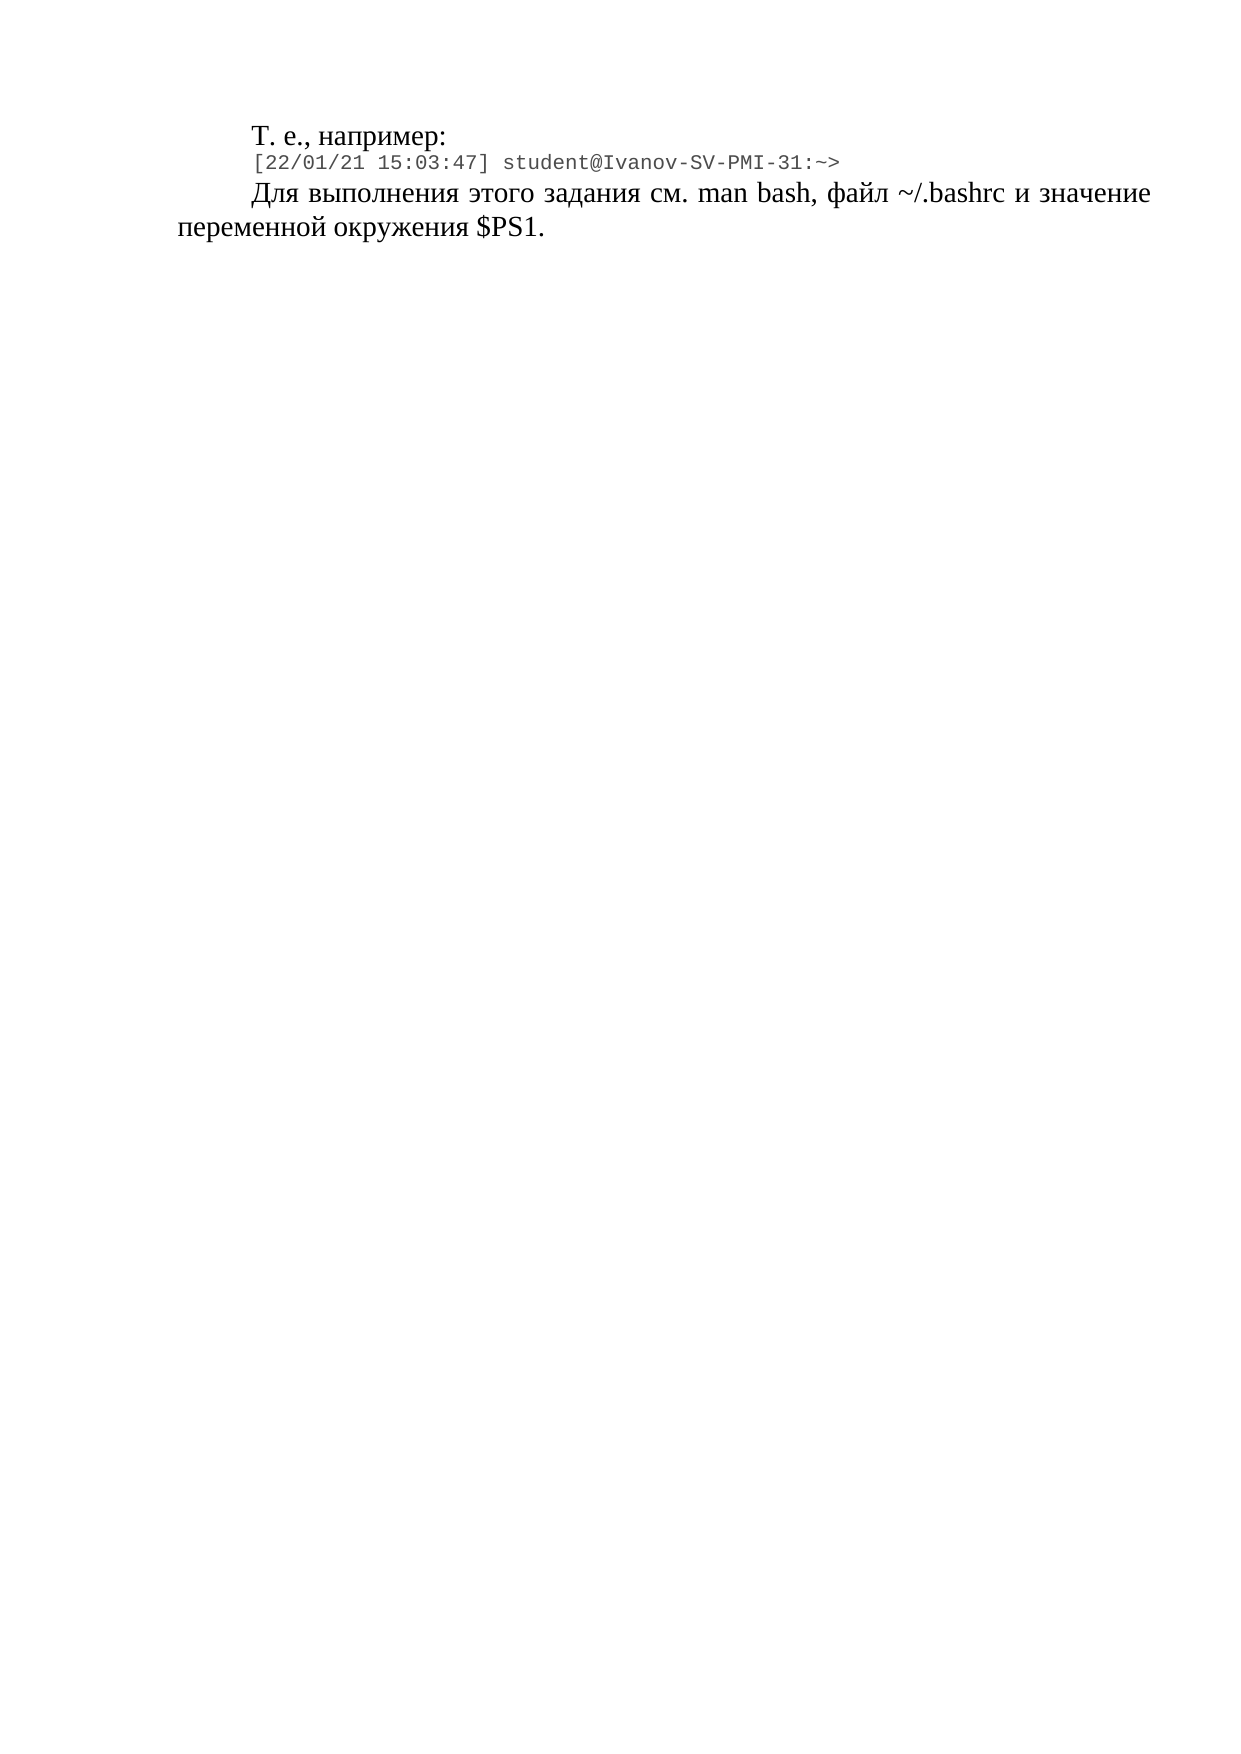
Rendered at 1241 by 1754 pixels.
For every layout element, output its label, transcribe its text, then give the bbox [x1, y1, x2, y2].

text Для выполнения этого задания см. man bash, файл ~/.bashrc и значение переменной окружения $PS1. [177, 175, 1152, 242]
text [22/01/21 15:03:47] student@Ivanov-SV-PMI-31:~> [252, 152, 1152, 175]
text Т. е., например: [177, 118, 1152, 152]
